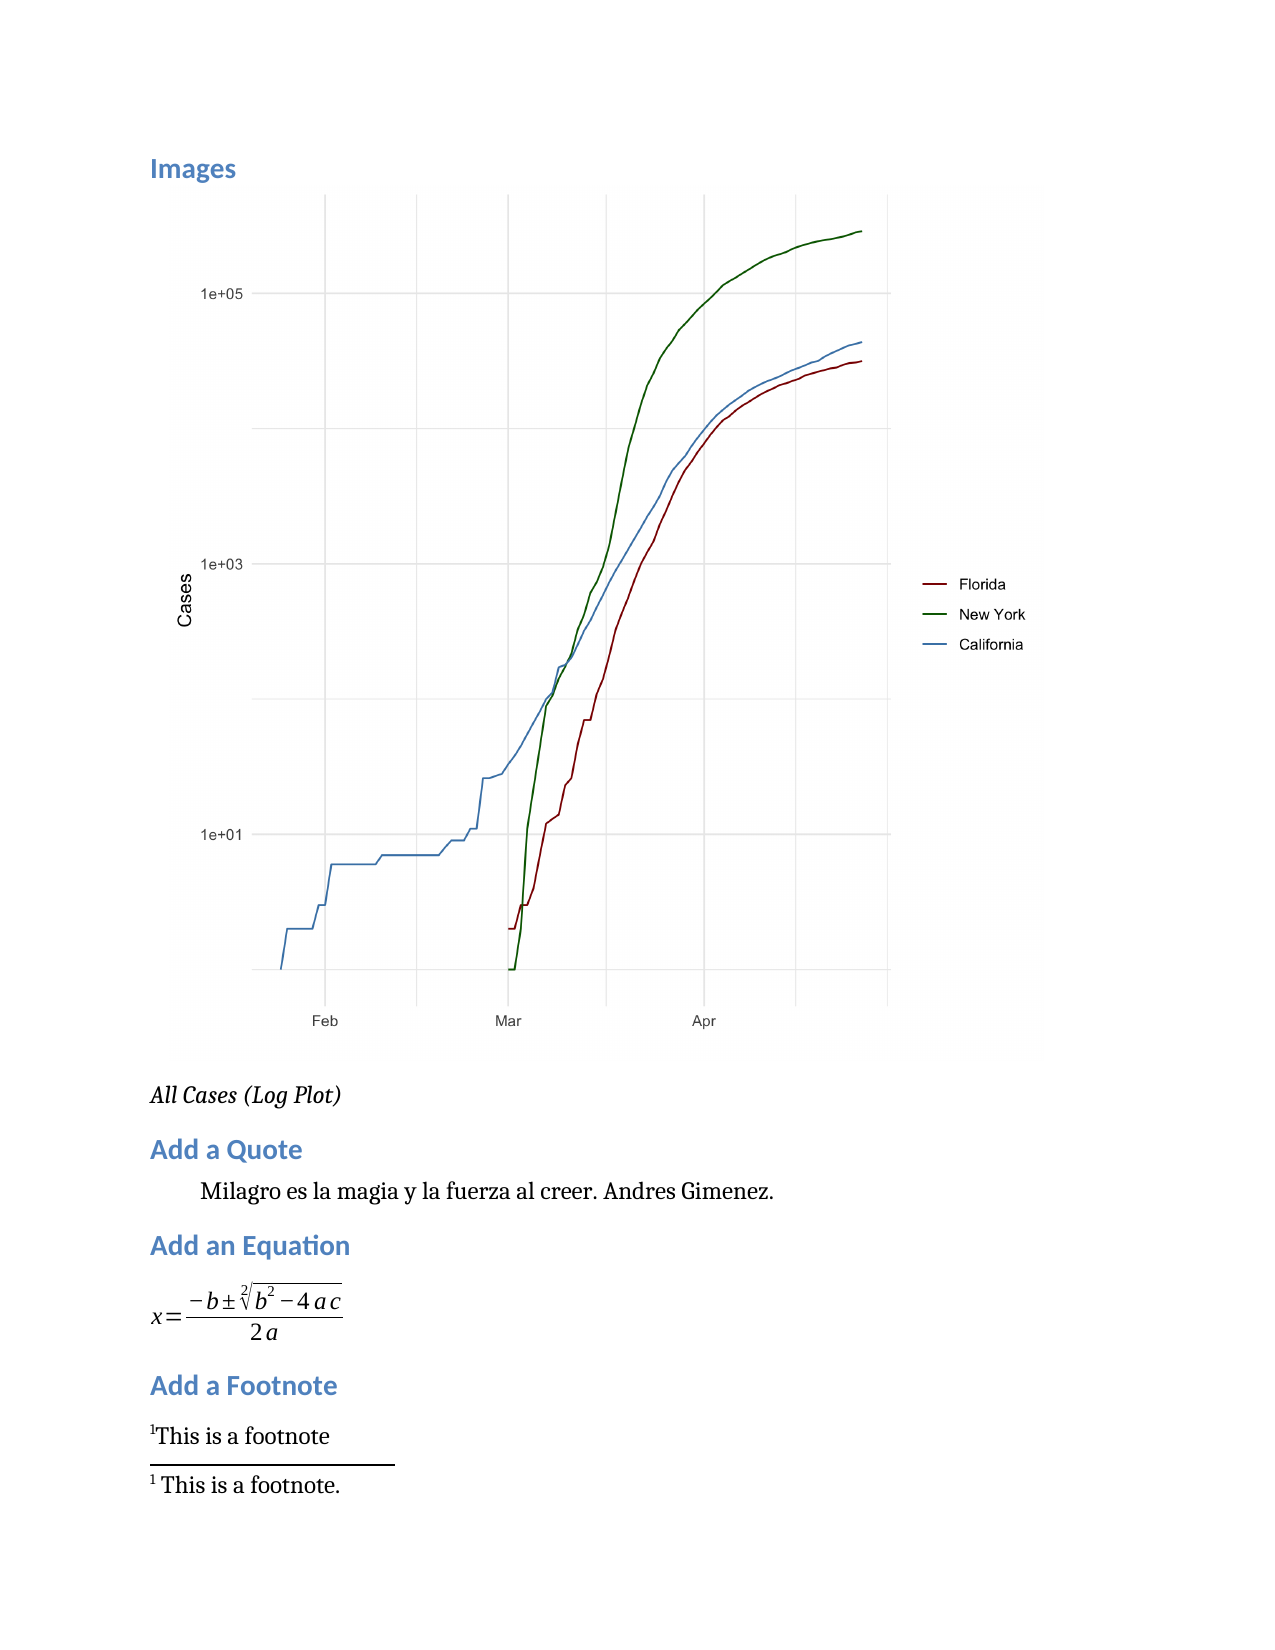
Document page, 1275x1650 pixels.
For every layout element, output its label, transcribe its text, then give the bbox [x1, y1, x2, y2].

subtitle Add an Equation [150, 1227, 1125, 1262]
text This is a footnote [150, 1422, 1125, 1450]
subtitle Images [150, 150, 1125, 186]
text All Cases (Log Plot) [150, 1081, 1125, 1110]
subtitle Add a Quote [150, 1131, 1125, 1167]
picture [168, 185, 1044, 1061]
text Milagro es la magia y la fuerza al creer. Andres Gimenez. [200, 1177, 1075, 1206]
subtitle Add a Footnote [150, 1367, 1125, 1403]
